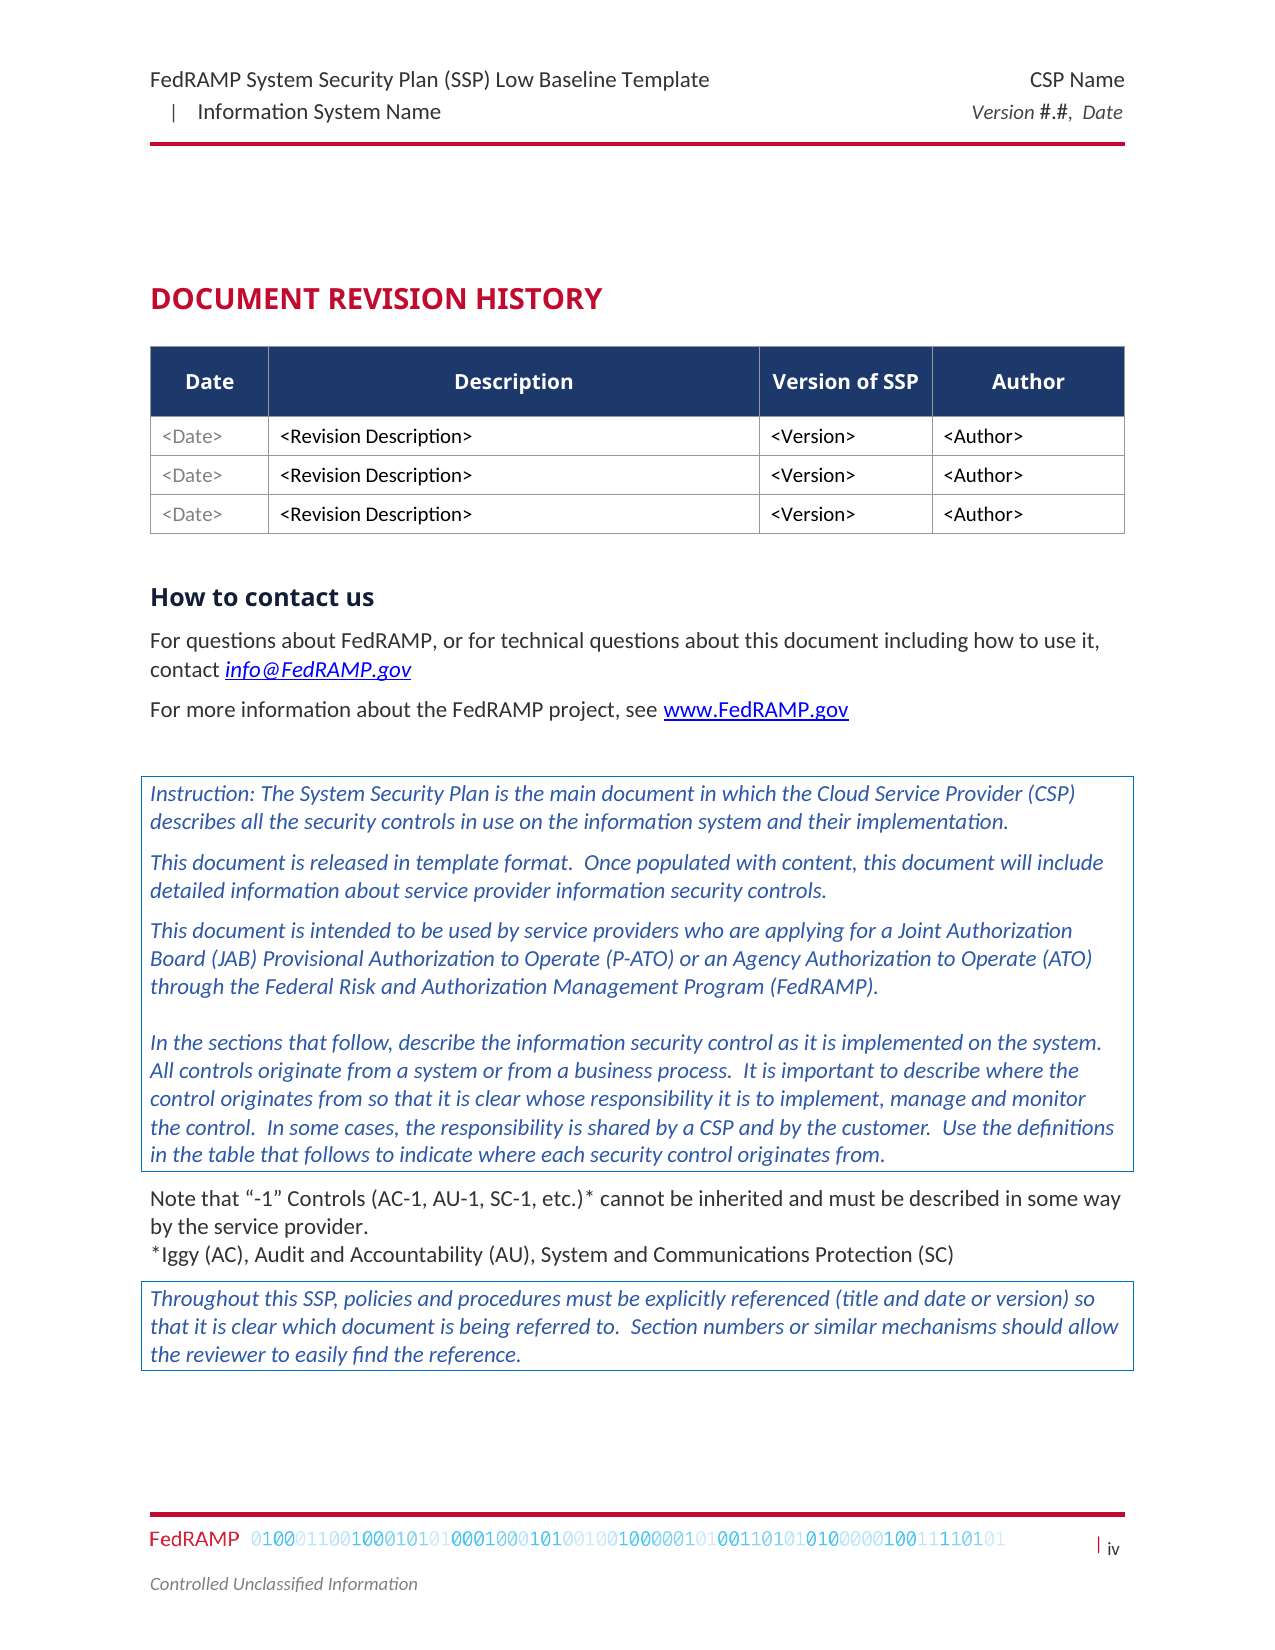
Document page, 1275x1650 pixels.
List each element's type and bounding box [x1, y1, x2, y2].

picture [150, 1529, 1005, 1555]
